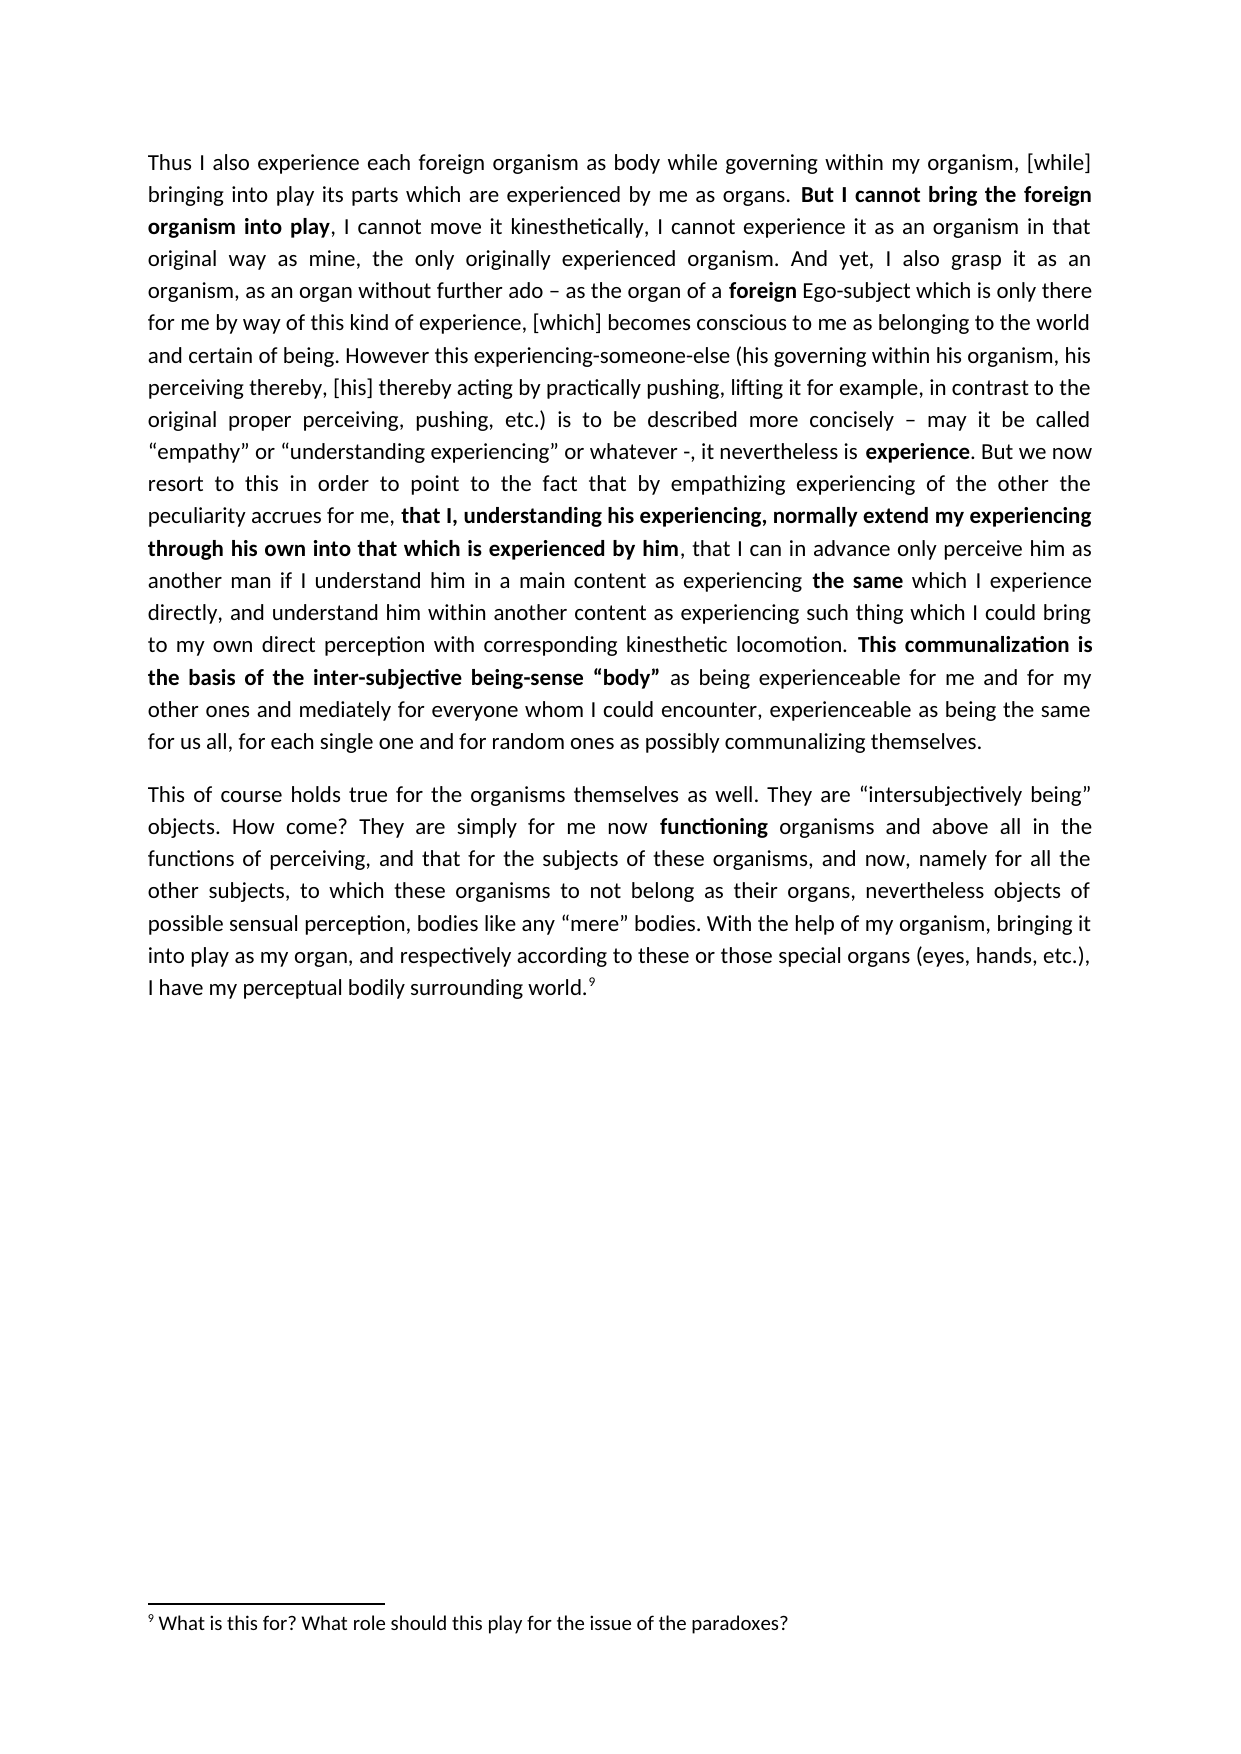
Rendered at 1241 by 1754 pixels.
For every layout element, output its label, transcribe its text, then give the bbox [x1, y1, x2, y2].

text This of course holds true for the organisms themselves as well. They are “intersubjectively being” objects. How come? They are simply for me now functioning organisms and above all in the functions of perceiving, and that for the subjects of these organisms, and now, namely for all the other subjects, to which these organisms to not belong as their organs, nevertheless objects of possible sensual perception, bodies like any “mere” bodies. With the help of my organism, bringing it into play as my organ, and respectively according to these or those special organs (eyes, hands, etc.), I have my perceptual bodily surrounding world. [148, 780, 1093, 1001]
text Thus I also experience each foreign organism as body while governing within my organism, [while] bringing into play its parts which are experienced by me as organs. But I cannot bring the foreign organism into play, I cannot move it kinesthetically, I cannot experience it as an organism in that original way as mine, the only originally experienced organism. And yet, I also grasp it as an organism, as an organ without further ado – as the organ of a foreign Ego-subject which is only there for me by way of this kind of experience, [which] becomes conscious to me as belonging to the world and certain of being. However this experiencing-someone-else (his governing within his organism, his perceiving thereby, [his] thereby acting by practically pushing, lifting it for example, in contrast to the original proper perceiving, pushing, etc.) is to be described more concisely – may it be called “empathy” or “understanding experiencing” or whatever -, it nevertheless is experience. But we now resort to this in order to point to the fact that by empathizing experiencing of the other the peculiarity accrues for me, that I, understanding his experiencing, normally extend my experiencing through his own into that which is experienced by him, that I can in advance only perceive him as another man if I understand him in a main content as experiencing the same which I experience directly, and understand him within another content as experiencing such thing which I could bring to my own direct perception with corresponding kinesthetic locomotion. This communalization is the basis of the inter-subjective being-sense “body” as being experienceable for me and for my other ones and mediately for everyone whom I could encounter, experienceable as being the same for us all, for each single one and for random ones as possibly communalizing themselves. [148, 148, 1093, 755]
